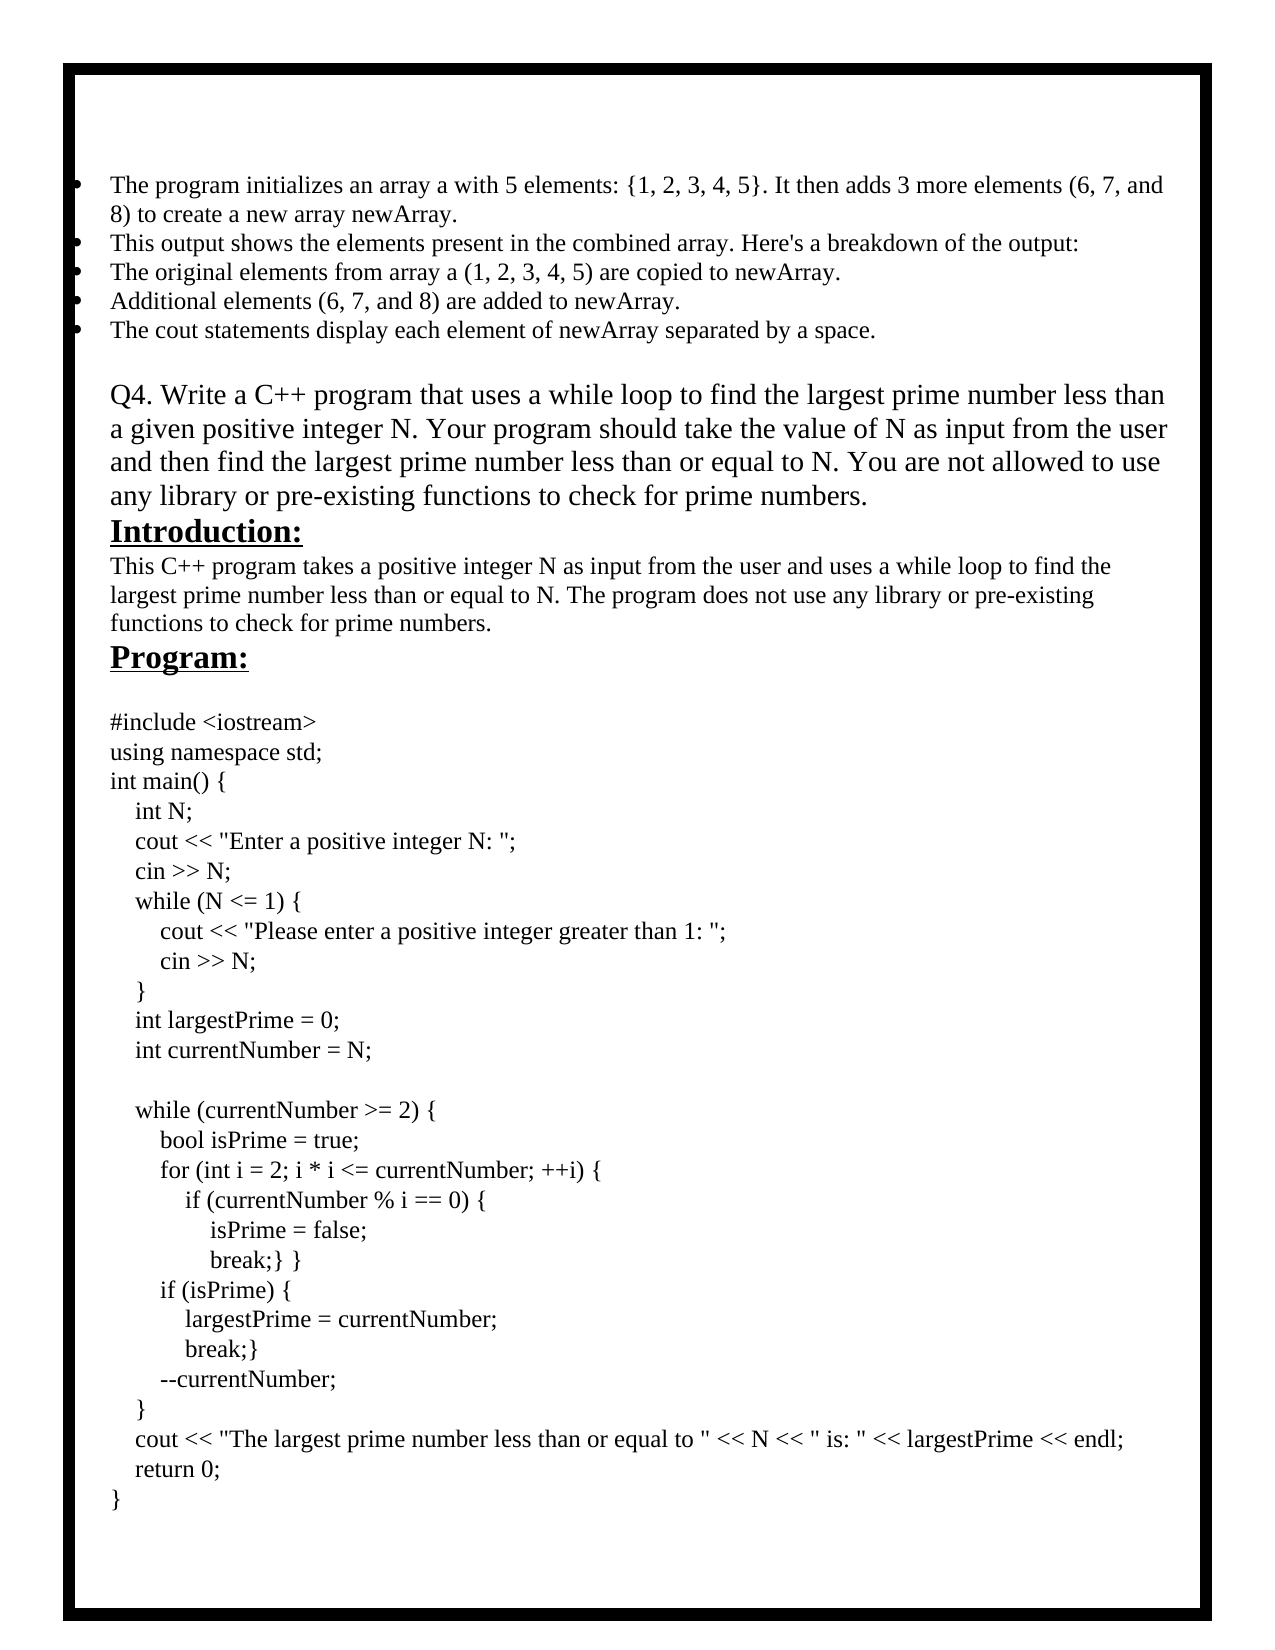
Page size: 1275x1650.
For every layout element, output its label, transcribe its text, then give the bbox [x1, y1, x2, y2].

text while (N <= 1) { [110, 886, 1169, 915]
text #include <iostream> [110, 707, 1169, 735]
text bool isPrime = true; [110, 1125, 1169, 1154]
text int main() { [110, 766, 1169, 795]
subtitle The cout statements display each element of newArray separated by a space. [75, 315, 1169, 343]
text cout << "Please enter a positive integer greater than 1: "; [110, 916, 1169, 945]
subtitle Q4. Write a C++ program that uses a while loop to find the largest prime number less than a given positive integer N. Your program should take the value of N as input from the user and then find the largest prime number less than or equal to N. You are not allowed to use any library or pre-existing functions to check for prime numbers. [110, 377, 1169, 511]
text cin >> N; [110, 946, 1169, 974]
text break;} } [110, 1245, 1169, 1273]
subtitle This output shows the elements present in the combined array. Here's a breakdown of the output: [75, 228, 1169, 257]
text isPrime = false; [110, 1215, 1169, 1244]
text return 0; [110, 1454, 1169, 1483]
subtitle The original elements from array a (1, 2, 3, 4, 5) are copied to newArray. [75, 257, 1169, 286]
text } [110, 976, 1169, 1004]
subtitle Program: [110, 637, 1169, 676]
text } [110, 1394, 1169, 1423]
text int N; [110, 796, 1169, 825]
text cin >> N; [110, 856, 1169, 885]
subtitle Additional elements (6, 7, and 8) are added to newArray. [75, 286, 1169, 314]
text --currentNumber; [110, 1364, 1169, 1393]
text if (isPrime) { [110, 1275, 1169, 1303]
text while (currentNumber >= 2) { [110, 1095, 1169, 1124]
text if (currentNumber % i == 0) { [110, 1185, 1169, 1214]
text } [110, 1484, 1169, 1513]
text for (int i = 2; i * i <= currentNumber; ++i) { [110, 1155, 1169, 1184]
text cout << "The largest prime number less than or equal to " << N << " is: " << largestPrime << endl; [110, 1424, 1169, 1453]
text using namespace std; [110, 737, 1169, 765]
subtitle The program initializes an array a with 5 elements: {1, 2, 3, 4, 5}. It then adds 3 more elements (6, 7, and 8) to create a new array newArray. [75, 171, 1169, 228]
text cout << "Enter a positive integer N: "; [110, 826, 1169, 855]
text int currentNumber = N; [110, 1036, 1169, 1064]
text break;} [110, 1334, 1169, 1363]
text This C++ program takes a positive integer N as input from the user and uses a while loop to find the largest prime number less than or equal to N. The program does not use any library or pre-existing functions to check for prime numbers. [110, 551, 1169, 637]
text largestPrime = currentNumber; [110, 1304, 1169, 1333]
text int largestPrime = 0; [110, 1006, 1169, 1034]
subtitle Introduction: [110, 511, 1169, 550]
